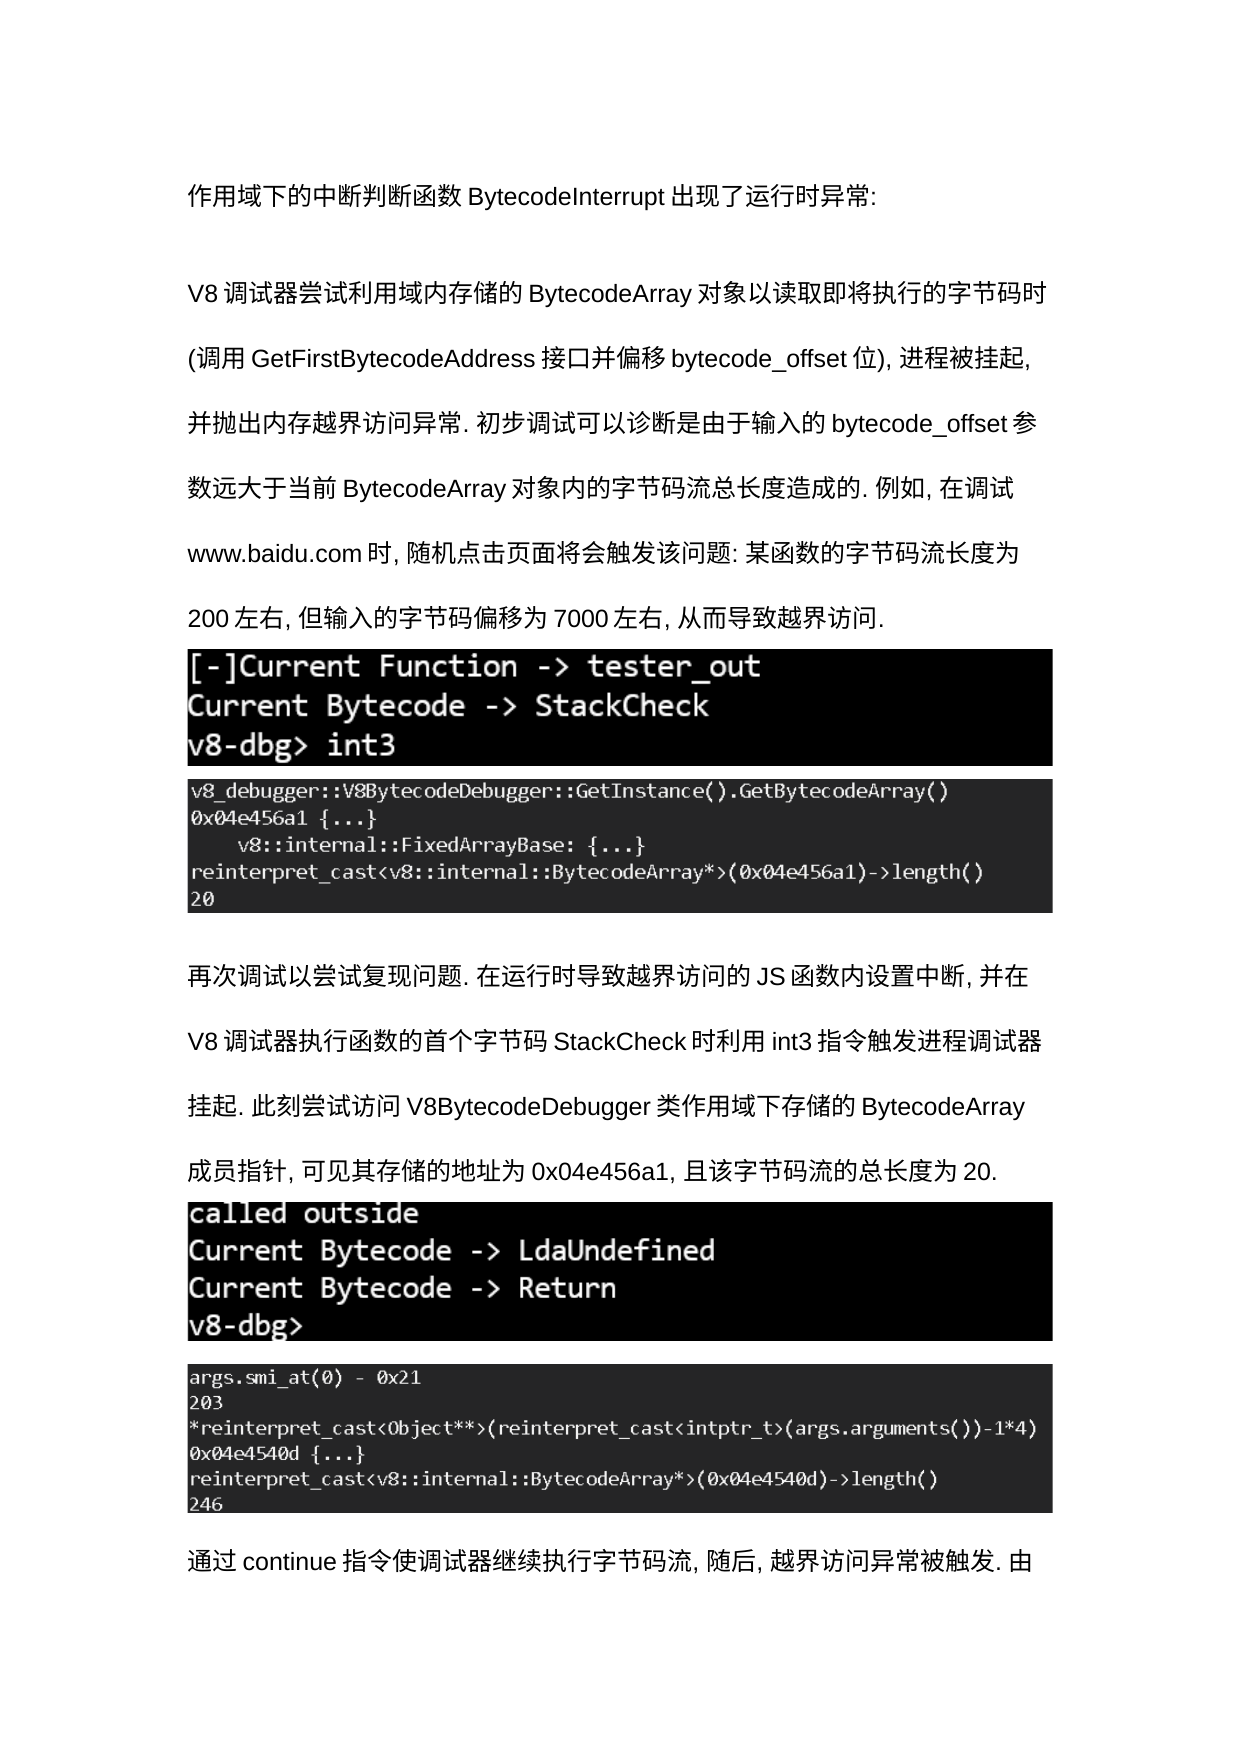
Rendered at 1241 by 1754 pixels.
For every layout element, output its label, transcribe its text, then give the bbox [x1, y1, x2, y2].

picture [187, 779, 1053, 913]
text 再次调试以尝试复现问题. 在运行时导致越界访问的JS函数内设置中断, 并在V8调试器执行函数的首个字节码StackCheck时利用int3指令触发进程调试器挂起. 此刻尝试访问V8BytecodeDebugger类作用域下存储的BytecodeArray成员指针, 可见其存储的地址为0x04e456a1, 且该字节码流的总长度为20. [187, 942, 1053, 1202]
text V8调试器尝试利用域内存储的BytecodeArray对象以读取即将执行的字节码时(调用GetFirstBytecodeAddress接口并偏移bytecode_offset位), 进程被挂起, 并抛出内存越界访问异常. 初步调试可以诊断是由于输入的bytecode_offset参数远大于当前BytecodeArray对象内的字节码流总长度造成的. 例如, 在调试www.baidu.com时, 随机点击页面将会触发该问题: 某函数的字节码流长度为200左右, 但输入的字节码偏移为7000左右, 从而导致越界访问. [187, 259, 1053, 649]
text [187, 1527, 1053, 1592]
picture [187, 1364, 1053, 1513]
picture [187, 1202, 1053, 1341]
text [187, 162, 1053, 227]
picture [187, 649, 1053, 766]
